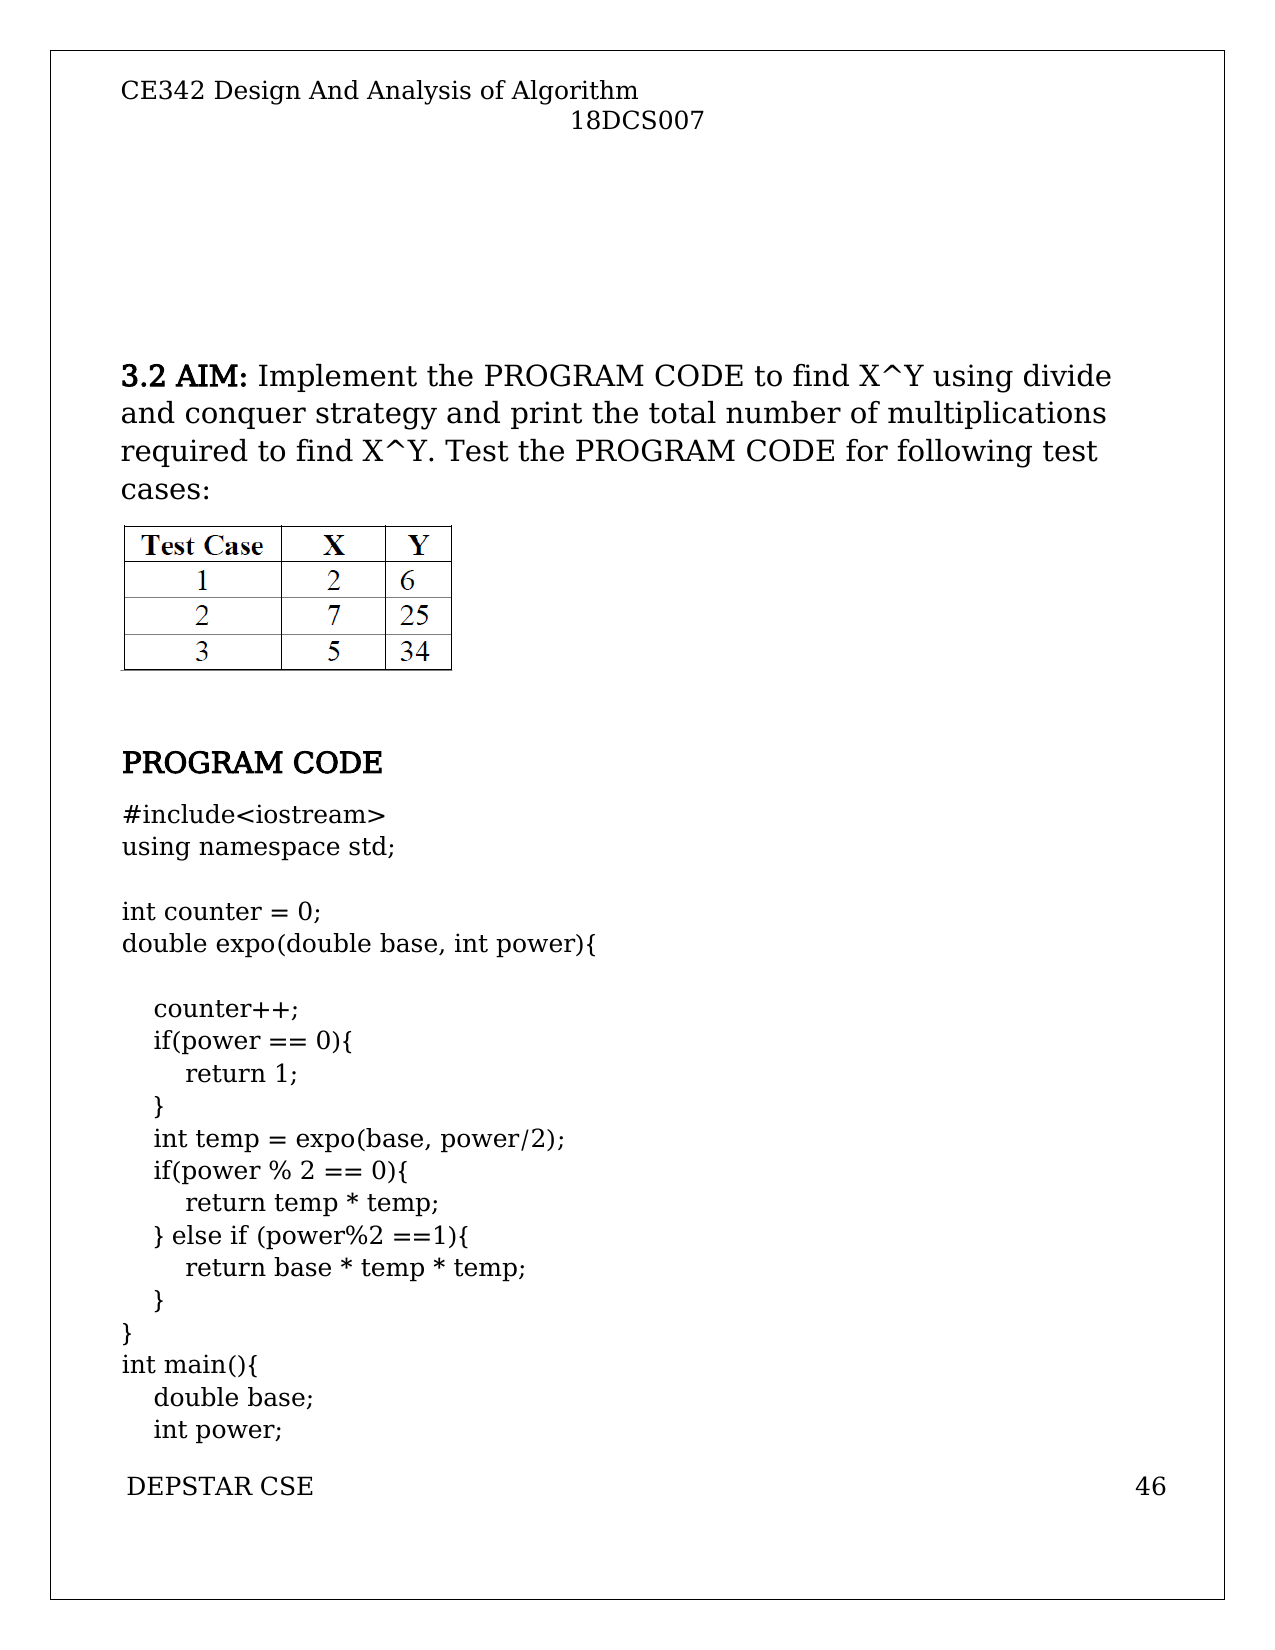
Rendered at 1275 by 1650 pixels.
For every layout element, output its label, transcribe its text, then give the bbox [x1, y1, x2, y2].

text return base * temp * temp; [122, 1252, 1167, 1282]
text double base; [122, 1381, 1167, 1411]
text } else if (power%2 ==1){ [122, 1219, 1167, 1249]
text PROGRAM CODE [122, 744, 1167, 779]
text double expo(double base, int power){ [122, 928, 1167, 958]
text } [122, 1317, 1167, 1347]
text 3.2 AIM: Implement the PROGRAM CODE to find X^Y using divide and conquer strategy and print the total number of multiplications required to find X^Y. Test the PROGRAM CODE for following test cases: [120, 357, 1167, 505]
picture [120, 524, 453, 671]
text return 1; [122, 1057, 1167, 1087]
text using namespace std; [122, 831, 1167, 861]
text return temp * temp; [122, 1187, 1167, 1217]
text int main(){ [122, 1349, 1167, 1379]
text } [122, 1090, 1167, 1120]
text int temp = expo(base, power/2); [122, 1122, 1167, 1152]
text int counter = 0; [122, 895, 1167, 925]
text if(power == 0){ [122, 1025, 1167, 1055]
text #include<iostream> [122, 798, 1167, 828]
text if(power % 2 == 0){ [122, 1154, 1167, 1184]
text } [122, 1284, 1167, 1314]
text int power; [122, 1414, 1167, 1444]
text counter++; [122, 993, 1167, 1023]
